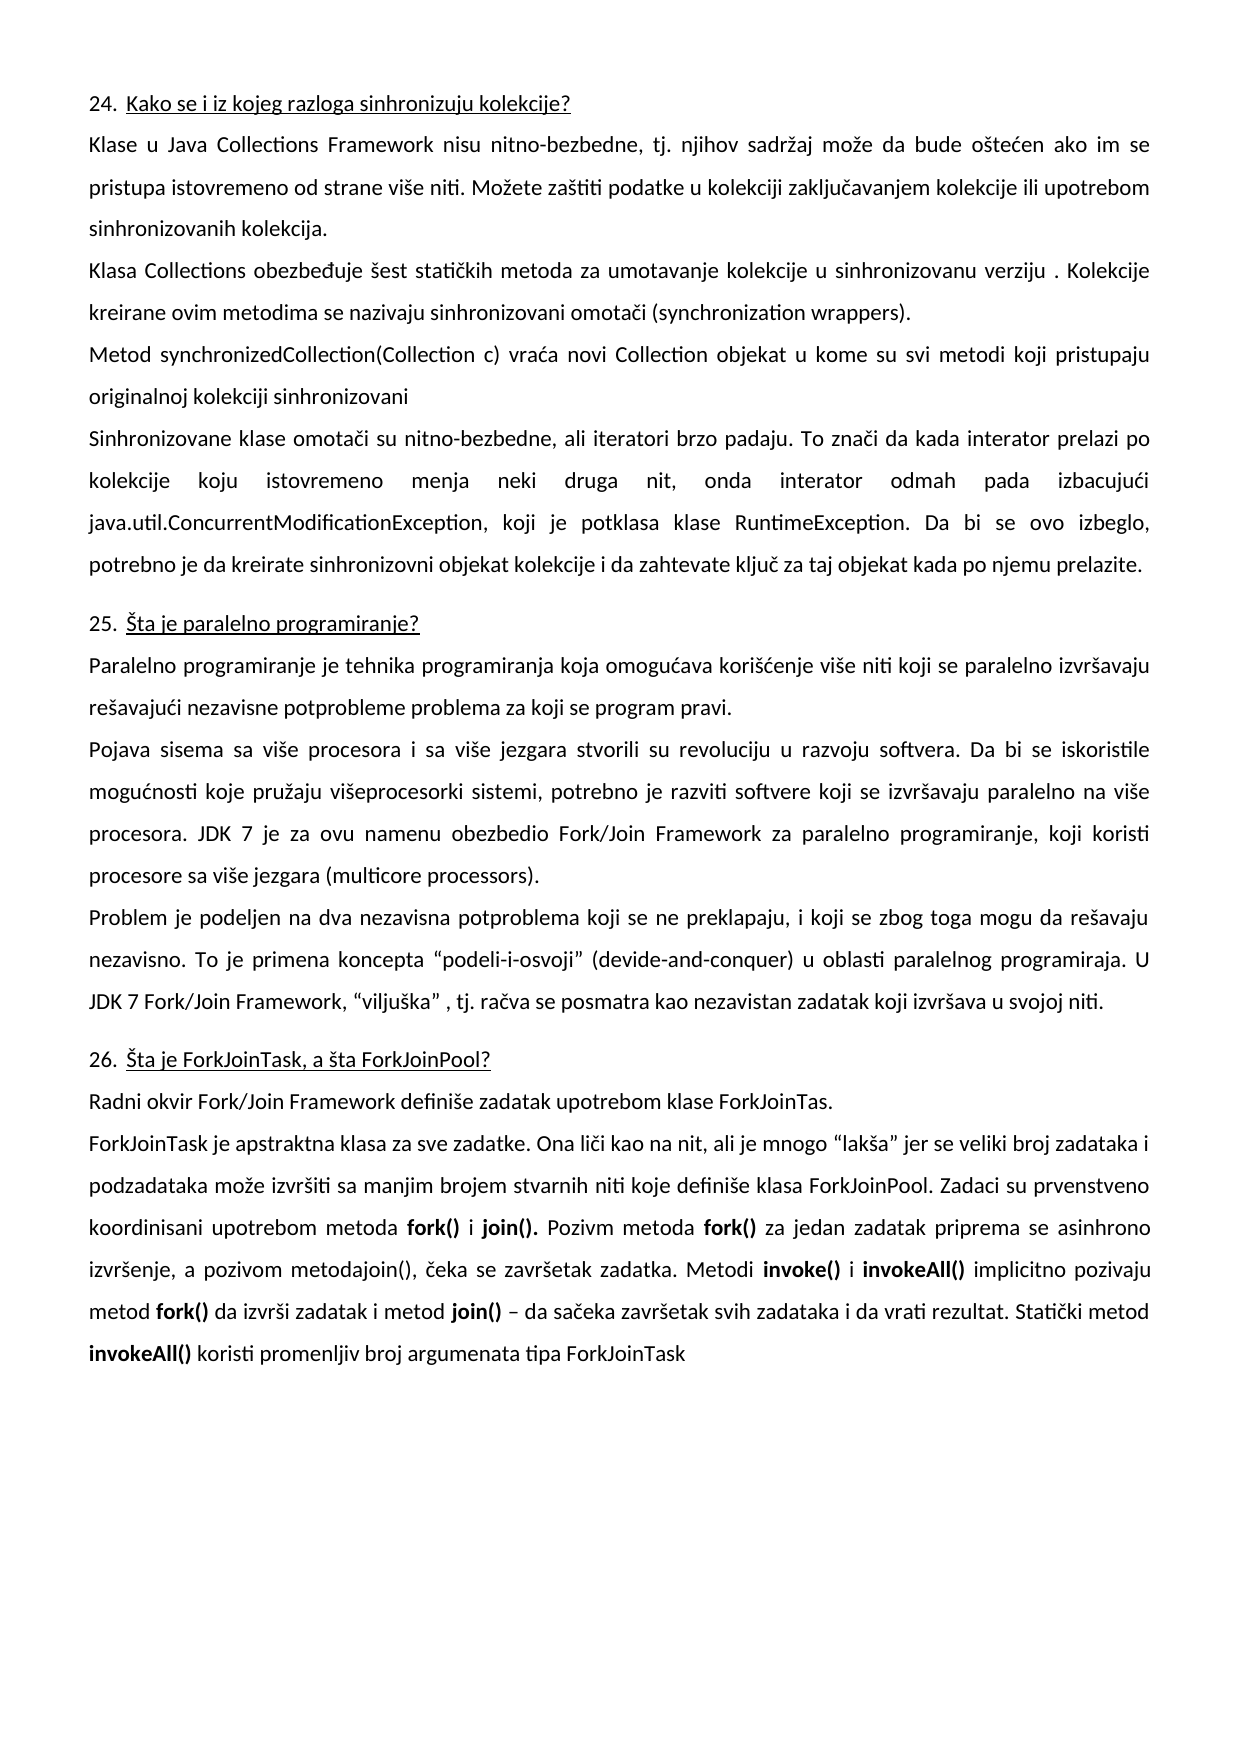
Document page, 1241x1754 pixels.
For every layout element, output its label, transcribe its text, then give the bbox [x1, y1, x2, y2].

list Šta je paralelno programiranje? [89, 609, 1152, 637]
text ForkJoinTask je apstraktna klasa za sve zadatke. Ona liči kao na nit, ali je mnogo “lakša” jer se veliki broj zadataka i podzadataka može izvršiti sa manjim brojem stvarnih niti koje definiše klasa ForkJoinPool. Zadaci su prvenstveno koordinisani upotrebom metoda fork() i join(). Pozivm metoda fork() za jedan zadatak priprema se asinhrono izvršenje, a pozivom metodajoin(), čeka se završetak zadatka. Metodi invoke() i invokeAll() implicitno pozivaju metod fork() da izvrši zadatak i metod join() – da sačeka završetak svih zadataka i da vrati rezultat. Statički metod invokeAll() koristi promenljiv broj argumenata tipa ForkJoinTask [89, 1129, 1152, 1367]
text Pojava sisema sa više procesora i sa više jezgara stvorili su revoluciju u razvoju softvera. Da bi se iskoristile mogućnosti koje pružaju višeprocesorki sistemi, potrebno je razviti softvere koji se izvršavaju paralelno na više procesora. JDK 7 je za ovu namenu obezbedio Fork/Join Framework za paralelno programiranje, koji koristi procesore sa više jezgara (multicore processors). [89, 735, 1152, 889]
text Klasa Collections obezbeđuje šest statičkih metoda za umotavanje kolekcije u sinhronizovanu verziju . Kolekcije kreirane ovim metodima se nazivaju sinhronizovani omotači (synchronization wrappers). [89, 257, 1152, 327]
text Problem je podeljen na dva nezavisna potproblema koji se ne preklapaju, i koji se zbog toga mogu da rešavaju nezavisno. To je primena koncepta “podeli-i-osvoji” (devide-and-conquer) u oblasti paralelnog programiraja. U JDK 7 Fork/Join Framework, “viljuška” , tj. račva se posmatra kao nezavistan zadatak koji izvršava u svojoj niti. [89, 903, 1152, 1015]
text Radni okvir Fork/Join Framework definiše zadatak upotrebom klase ForkJoinTas. [89, 1087, 1152, 1116]
text Klase u Java Collections Framework nisu nitno-bezbedne, tj. njihov sadržaj može da bude oštećen ako im se pristupa istovremeno od strane više niti. Možete zaštiti podatke u kolekciji zaključavanjem kolekcije ili upotrebom sinhronizovanih kolekcija. [89, 131, 1152, 243]
text Paralelno programiranje je tehnika programiranja koja omogućava korišćenje više niti koji se paralelno izvršavaju rešavajući nezavisne potprobleme problema za koji se program pravi. [89, 651, 1152, 721]
list Kako se i iz kojeg razloga sinhronizuju kolekcije? [89, 89, 1152, 117]
text Sinhronizovane klase omotači su nitno-bezbedne, ali iteratori brzo padaju. To znači da kada interator prelazi po kolekcije koju istovremeno menja neki druga nit, onda interator odmah pada izbacujući java.util.ConcurrentModificationException, koji je potklasa klase RuntimeException. Da bi se ovo izbeglo, potrebno je da kreirate sinhronizovni objekat kolekcije i da zahtevate ključ za taj objekat kada po njemu prelazite. [89, 424, 1152, 578]
text Metod synchronizedCollection(Collection c) vraća novi Collection objekat u kome su svi metodi koji pristupaju originalnoj kolekciji sinhronizovani [89, 341, 1152, 411]
list Šta je ForkJoinTask, a šta ForkJoinPool? [89, 1046, 1152, 1073]
